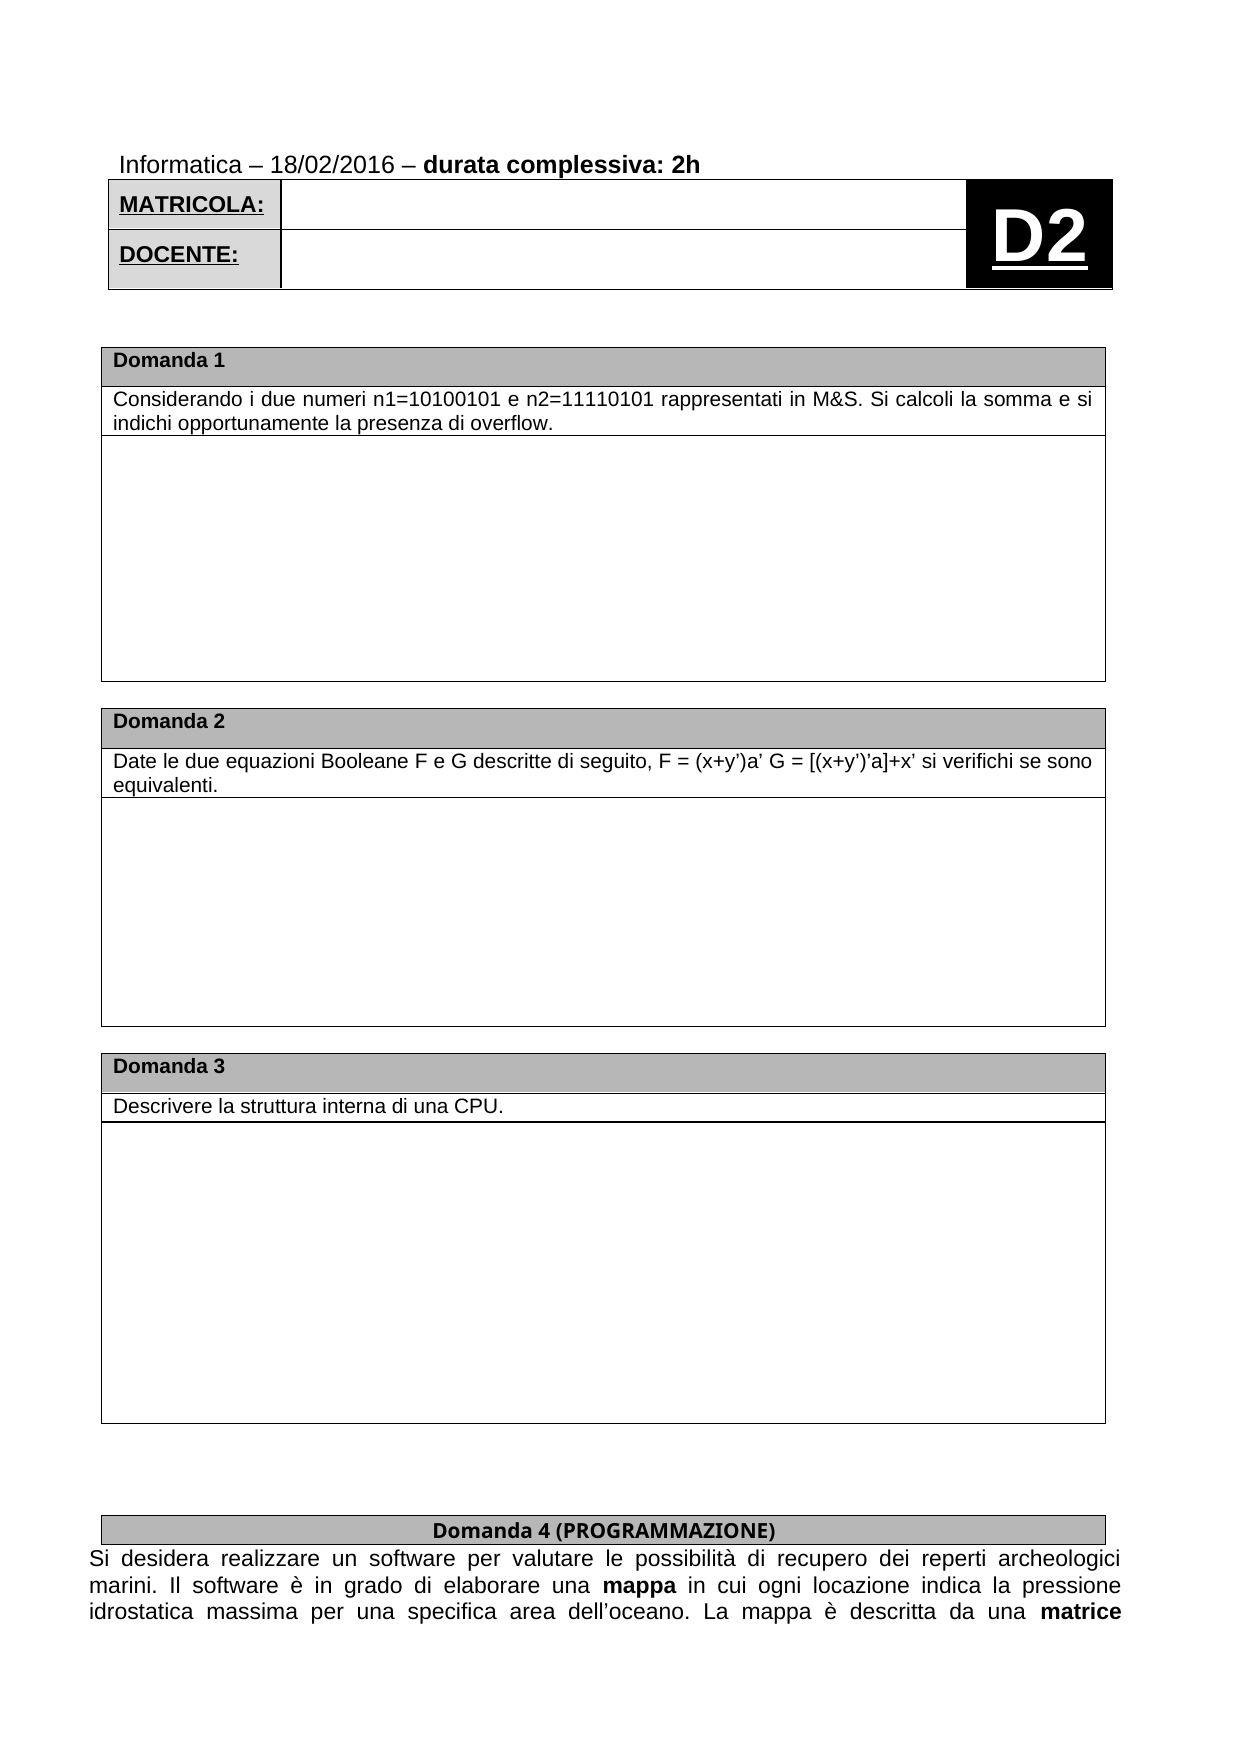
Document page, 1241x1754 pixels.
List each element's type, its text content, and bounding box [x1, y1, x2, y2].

table_cell [102, 436, 1105, 681]
table_header Domanda 3 [102, 1054, 1105, 1092]
table_cell Descrivere la struttura interna di una CPU. [102, 1094, 1105, 1121]
table_cell Date le due equazioni Booleane F e G descritte di seguito, F = (x+y’)a’ G = [(x+y’)’a]+x’ si verifichi se sono equivalenti. [102, 749, 1105, 797]
table_header Domanda 2 [102, 709, 1105, 748]
table_cell [102, 798, 1105, 1026]
table_cell [282, 230, 966, 288]
table_header D2 [967, 180, 1112, 288]
table_cell [282, 180, 966, 228]
table_cell Considerando i due numeri n1=10100101 e n2=11110101 rappresentati in M&S. Si calcoli la somma e si indichi opportunamente la presenza di overflow. [102, 387, 1105, 435]
table_cell [102, 1123, 1105, 1423]
table_header Domanda 1 [102, 348, 1105, 386]
table_cell MATRICOLA: [109, 180, 280, 228]
table_cell DOCENTE: [109, 230, 280, 288]
table_header Domanda 4 (PROGRAMMAZIONE) [102, 1516, 1105, 1544]
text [89, 1545, 1122, 1624]
